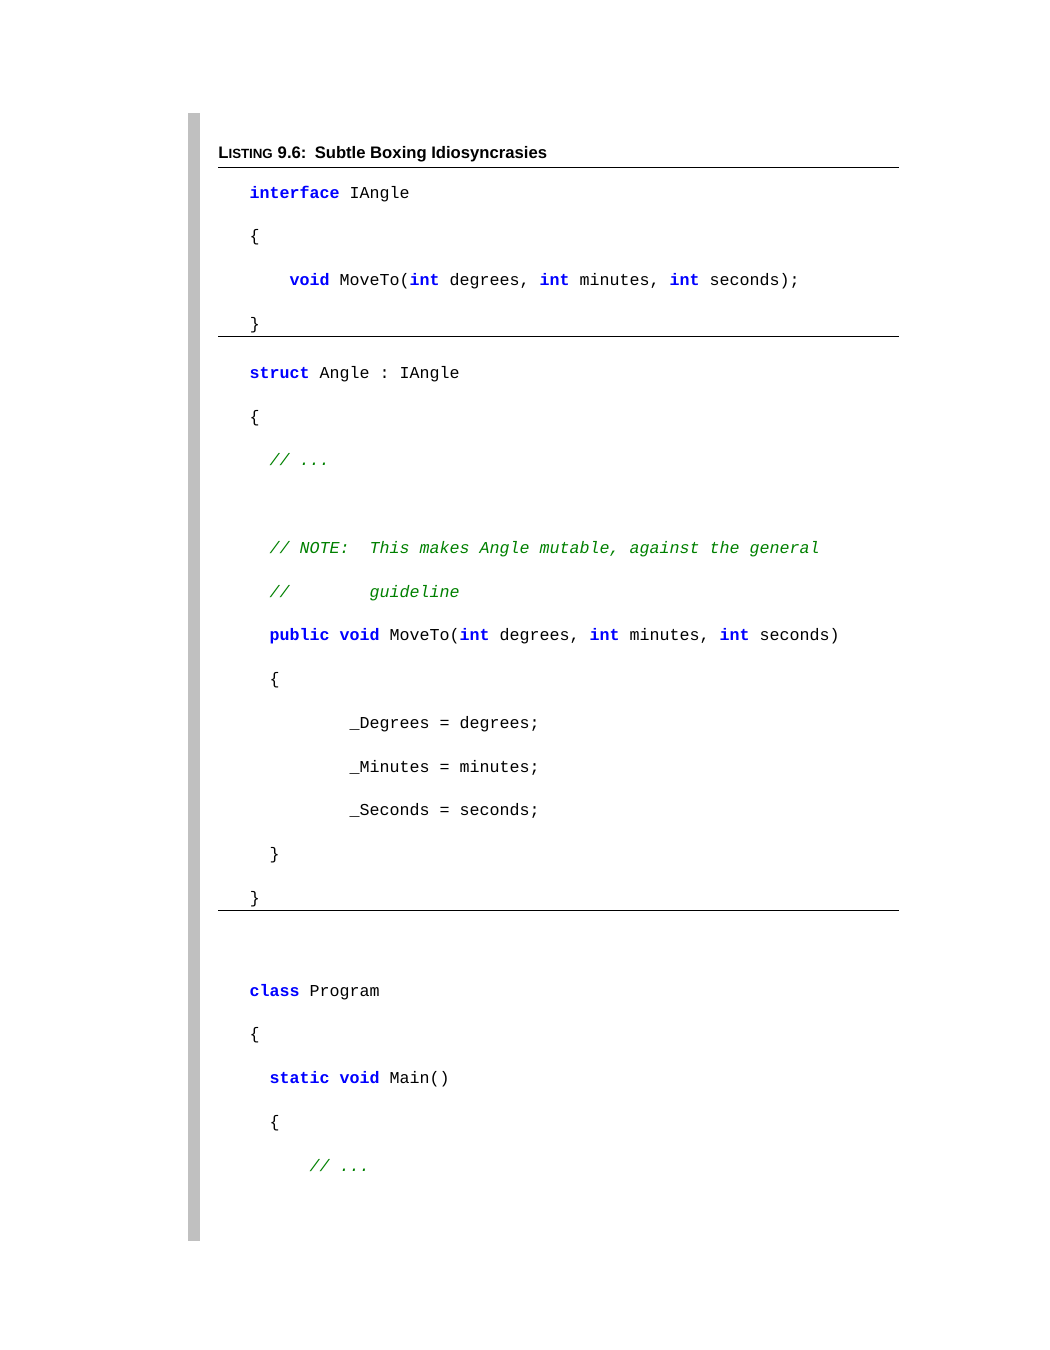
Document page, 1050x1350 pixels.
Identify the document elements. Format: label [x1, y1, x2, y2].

table_cell [188, 113, 200, 1241]
table_cell [200, 113, 917, 1241]
